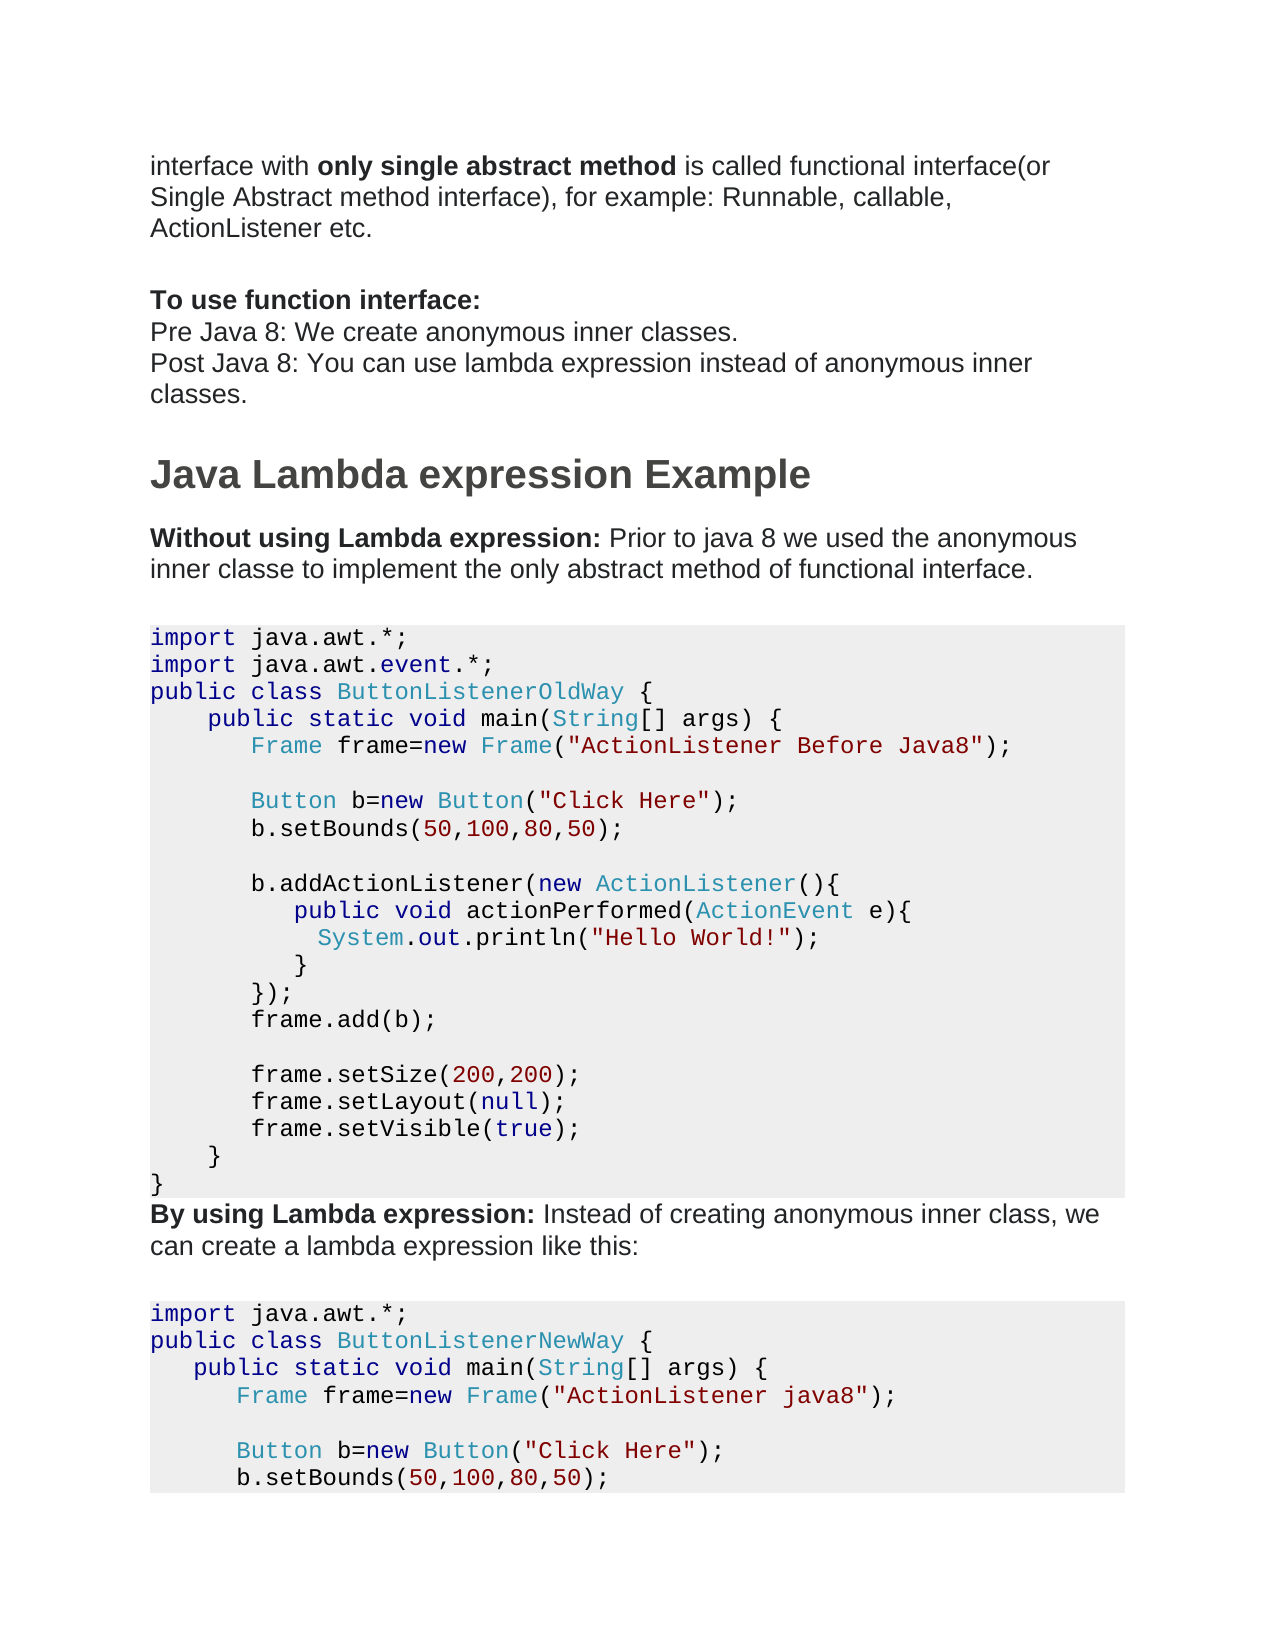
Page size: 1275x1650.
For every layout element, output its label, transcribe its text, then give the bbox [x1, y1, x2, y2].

text frame.setVisible(true); [150, 1117, 1125, 1144]
text public class ButtonListenerNewWay { [150, 1329, 1125, 1356]
text b.setBounds(50,100,80,50); [150, 816, 1125, 843]
text } [150, 1171, 1125, 1198]
text public void actionPerformed(ActionEvent e){ [150, 898, 1125, 926]
text b.addActionListener(new ActionListener(){ [150, 871, 1125, 898]
text public class ButtonListenerOldWay { [150, 679, 1125, 706]
text Java Lambda expression Example [150, 450, 1125, 497]
text public static void main(String[] args) { [150, 1356, 1125, 1383]
text To use function interface: Pre Java 8: We create anonymous inner classes. Post Java 8: You can use lambda expression instead of anonymous inner classes. [150, 284, 1125, 409]
text } [150, 1144, 1125, 1171]
text } [150, 953, 1125, 980]
text frame.setSize(200,200); [150, 1062, 1125, 1089]
text import java.awt.*; [150, 625, 1125, 652]
text b.setBounds(50,100,80,50); [150, 1465, 1125, 1493]
text frame.setLayout(null); [150, 1089, 1125, 1117]
text import java.awt.event.*; [150, 652, 1125, 679]
text Button b=new Button("Click Here"); [150, 789, 1125, 816]
text Without using Lambda expression: Prior to java 8 we used the anonymous inner classe to implement the only abstract method of functional interface. [150, 522, 1125, 584]
text Button b=new Button("Click Here"); [150, 1438, 1125, 1465]
text Frame frame=new Frame("ActionListener java8"); [150, 1383, 1125, 1410]
text }); [150, 980, 1125, 1007]
text frame.add(b); [150, 1007, 1125, 1034]
text Frame frame=new Frame("ActionListener Before Java8"); [150, 734, 1125, 761]
text By using Lambda expression: Instead of creating anonymous inner class, we can create a lambda expression like this: [150, 1198, 1125, 1261]
text System.out.println("Hello World!"); [150, 926, 1125, 953]
text import java.awt.*; [150, 1301, 1125, 1329]
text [150, 150, 1125, 244]
text public static void main(String[] args) { [150, 706, 1125, 734]
